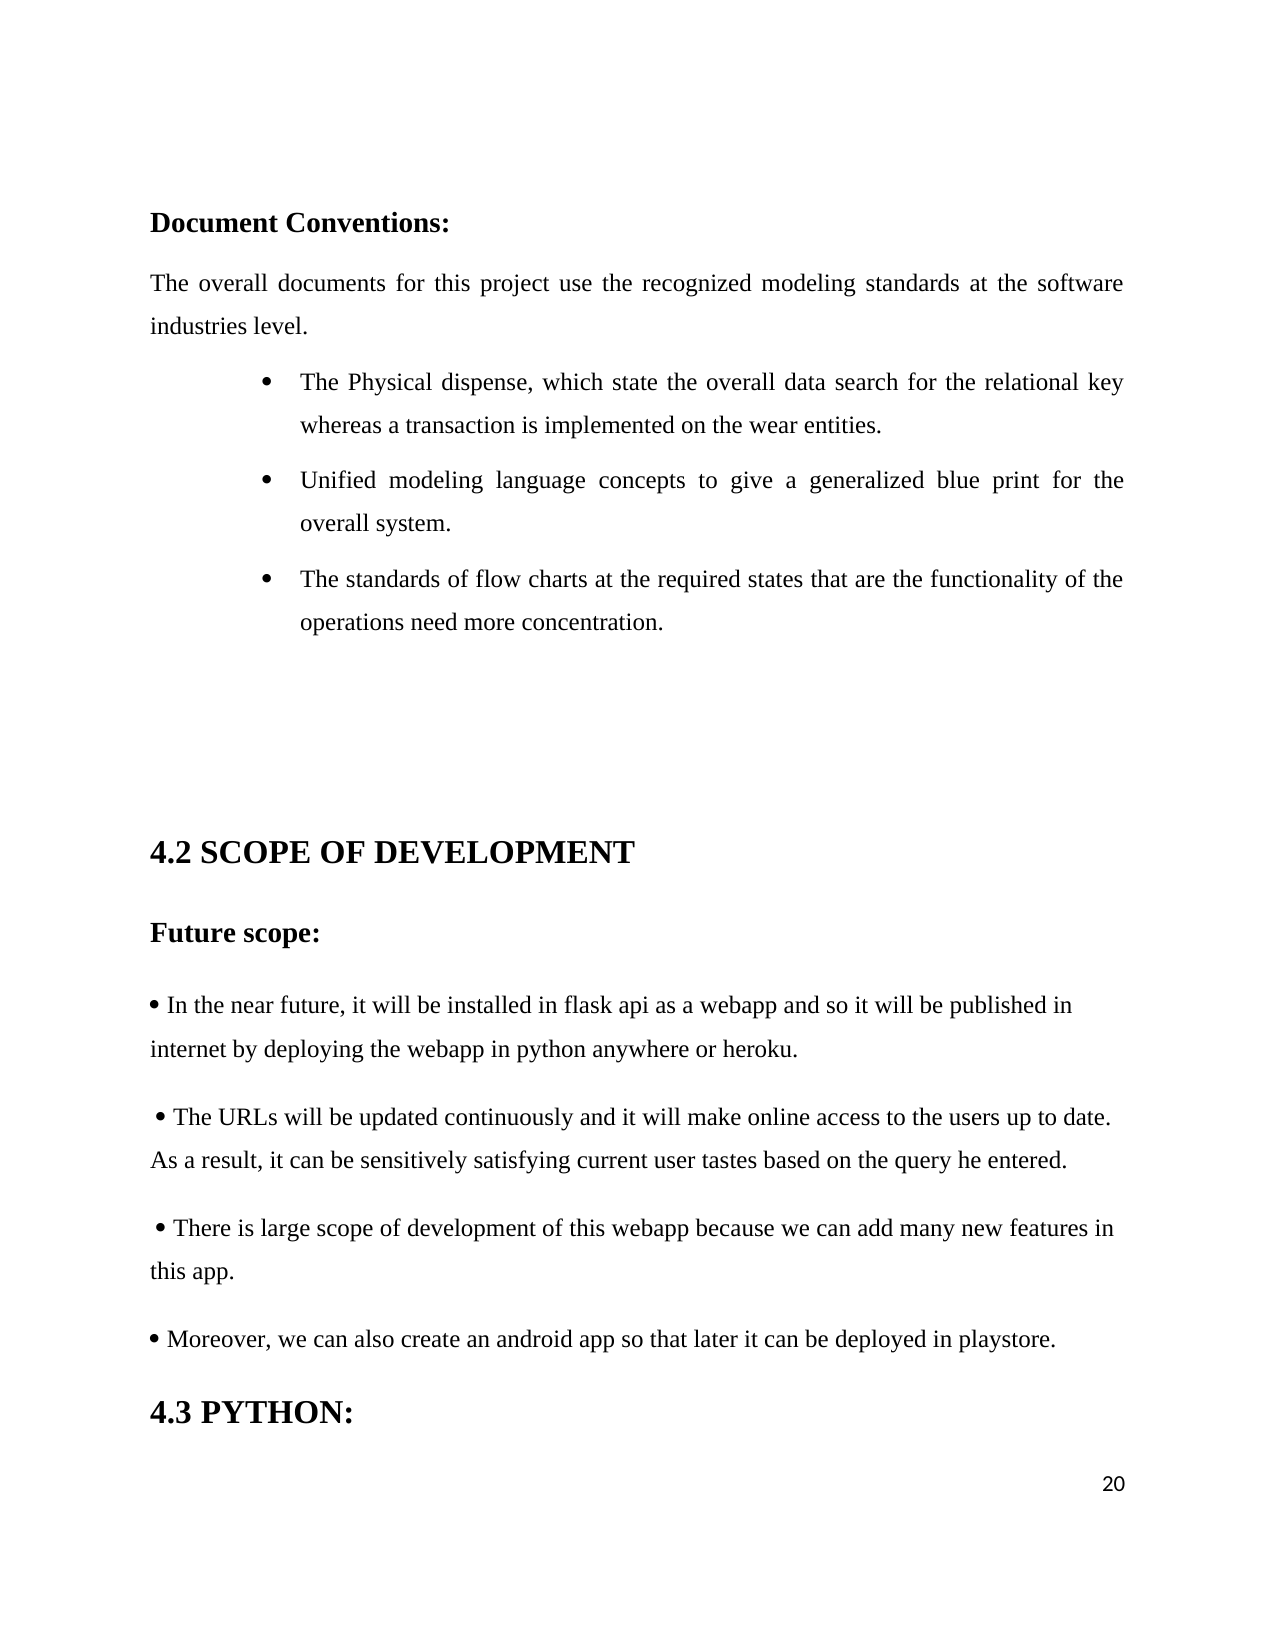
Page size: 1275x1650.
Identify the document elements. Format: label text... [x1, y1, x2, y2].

text Moreover, we can also create an android app so that later it can be deployed in playstore. [150, 1324, 1125, 1353]
list Unified modeling language concepts to give a generalized blue print for the overall system. [262, 465, 1125, 537]
text There is large scope of development of this webapp because we can add many new features in this app. [150, 1213, 1125, 1285]
list The Physical dispense, which state the overall data search for the relational key whereas a transaction is implemented on the wear entities. [262, 367, 1125, 438]
list The standards of flow charts at the required states that are the functionality of the operations need more concentration. [262, 564, 1125, 636]
text The overall documents for this project use the recognized modeling standards at the software industries level. [150, 268, 1125, 340]
text The URLs will be updated continuously and it will make online access to the users up to date. As a result, it can be sensitively satisfying current user tastes based on the query he entered. [150, 1102, 1125, 1174]
text Document Conventions: [150, 205, 1125, 239]
list PYTHON: [150, 1392, 1125, 1431]
text Future scope: [150, 915, 1125, 949]
text In the near future, it will be installed in flask api as a webapp and so it will be published in internet by deploying the webapp in python anywhere or heroku. [150, 991, 1125, 1062]
text 4.2 SCOPE OF DEVELOPMENT [150, 833, 1125, 871]
